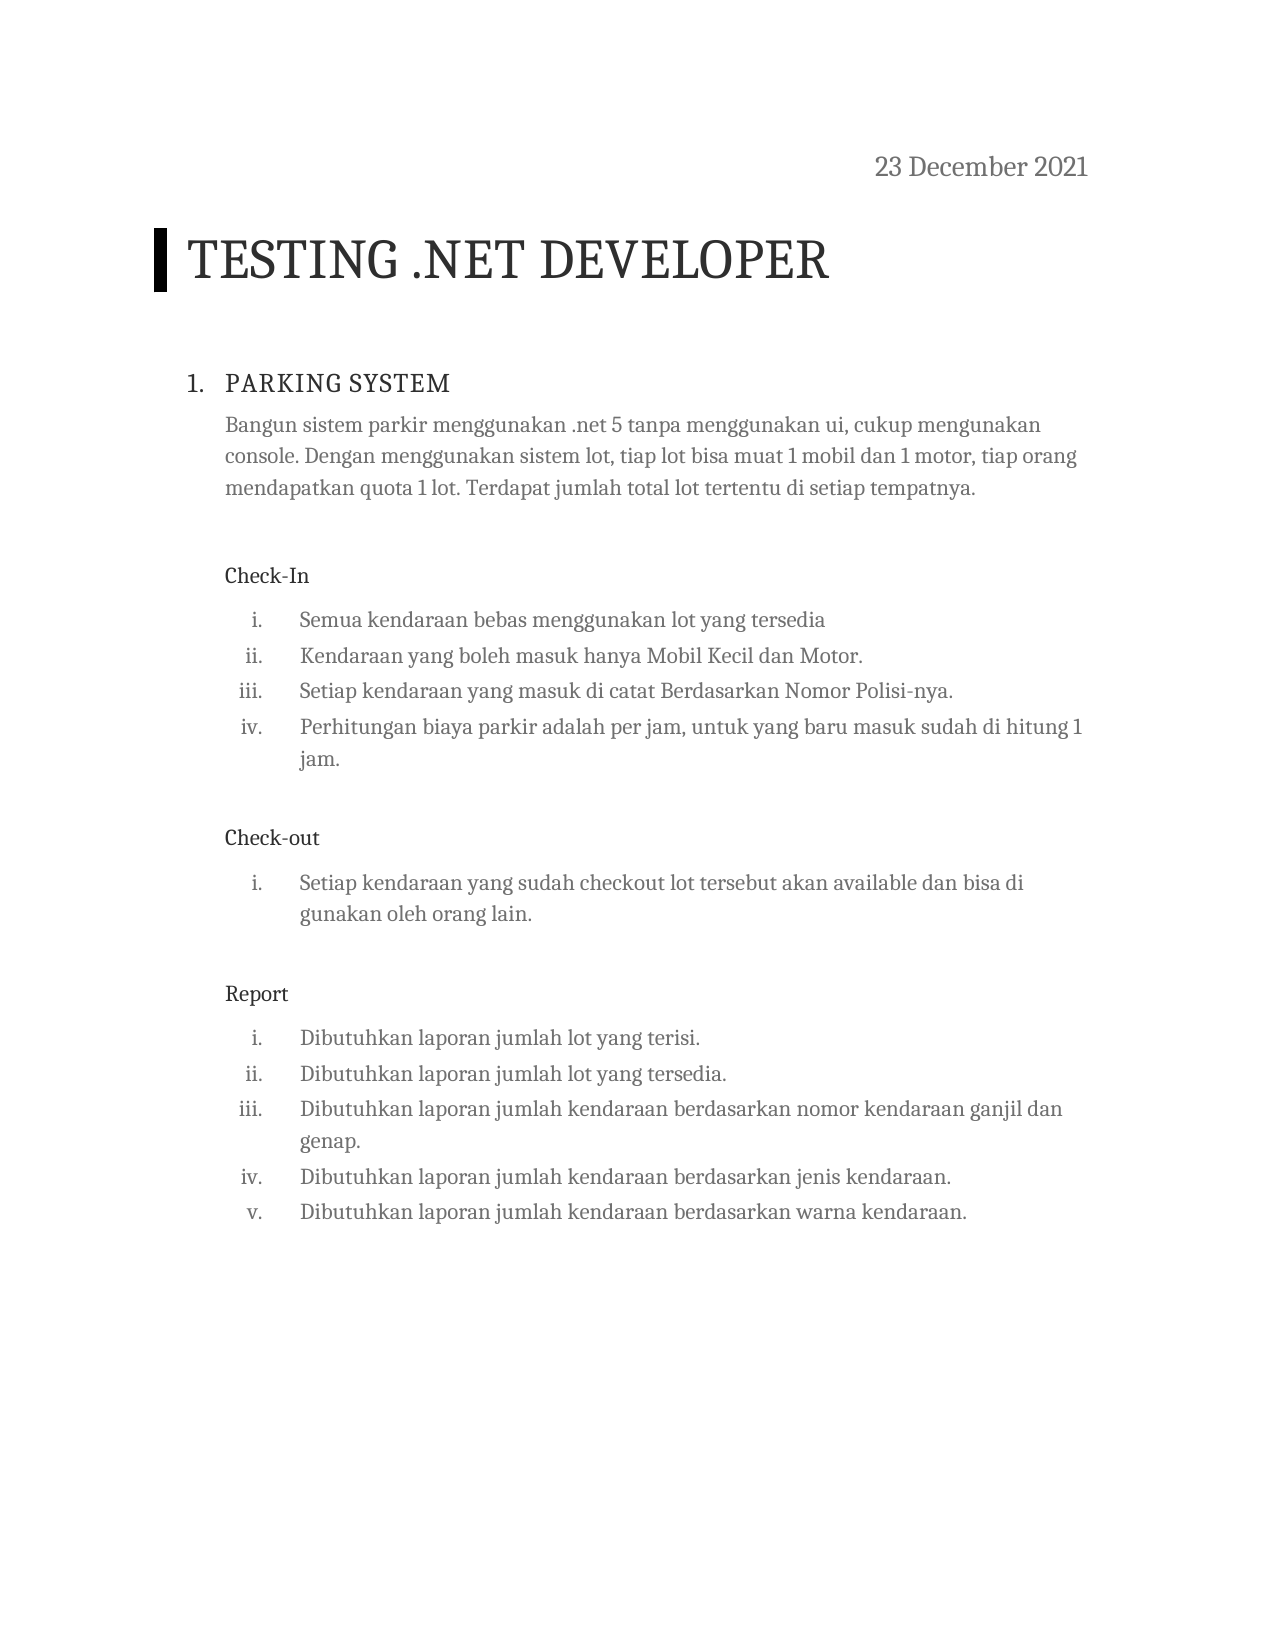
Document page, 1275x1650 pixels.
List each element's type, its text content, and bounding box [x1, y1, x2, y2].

subtitle Dibutuhkan laporan jumlah kendaraan berdasarkan jenis kendaraan. [262, 1163, 1087, 1190]
subtitle Dibutuhkan laporan jumlah lot yang tersedia. [262, 1060, 1087, 1087]
subtitle Dibutuhkan laporan jumlah kendaraan berdasarkan warna kendaraan. [262, 1199, 1087, 1226]
subtitle Dibutuhkan laporan jumlah kendaraan berdasarkan nomor kendaraan ganjil dan genap. [262, 1096, 1087, 1154]
title Testing .net developer [167, 228, 1087, 292]
subtitle Check-out [225, 825, 1087, 852]
text 23 December 2021 [187, 150, 1087, 183]
subtitle Setiap kendaraan yang sudah checkout lot tersebut akan available dan bisa di gunakan oleh orang lain. [262, 869, 1087, 927]
subtitle Semua kendaraan bebas menggunakan lot yang tersedia [262, 607, 1087, 633]
subtitle Perhitungan biaya parkir adalah per jam, untuk yang baru masuk sudah di hitung 1 jam. [262, 714, 1087, 772]
text Bangun sistem parkir menggunakan .net 5 tanpa menggunakan ui, cukup mengunakan console. Dengan menggunakan sistem lot, tiap lot bisa muat 1 mobil dan 1 motor, tiap orang mendapatkan quota 1 lot. Terdapat jumlah total lot tertentu di setiap tempatnya. [225, 411, 1087, 501]
subtitle Report [225, 981, 1087, 1007]
subtitle Parking system [187, 368, 1087, 399]
subtitle Dibutuhkan laporan jumlah lot yang terisi. [262, 1025, 1087, 1051]
subtitle Check-In [225, 563, 1087, 589]
subtitle Kendaraan yang boleh masuk hanya Mobil Kecil dan Motor. [262, 642, 1087, 669]
subtitle Setiap kendaraan yang masuk di catat Berdasarkan Nomor Polisi-nya. [262, 678, 1087, 704]
